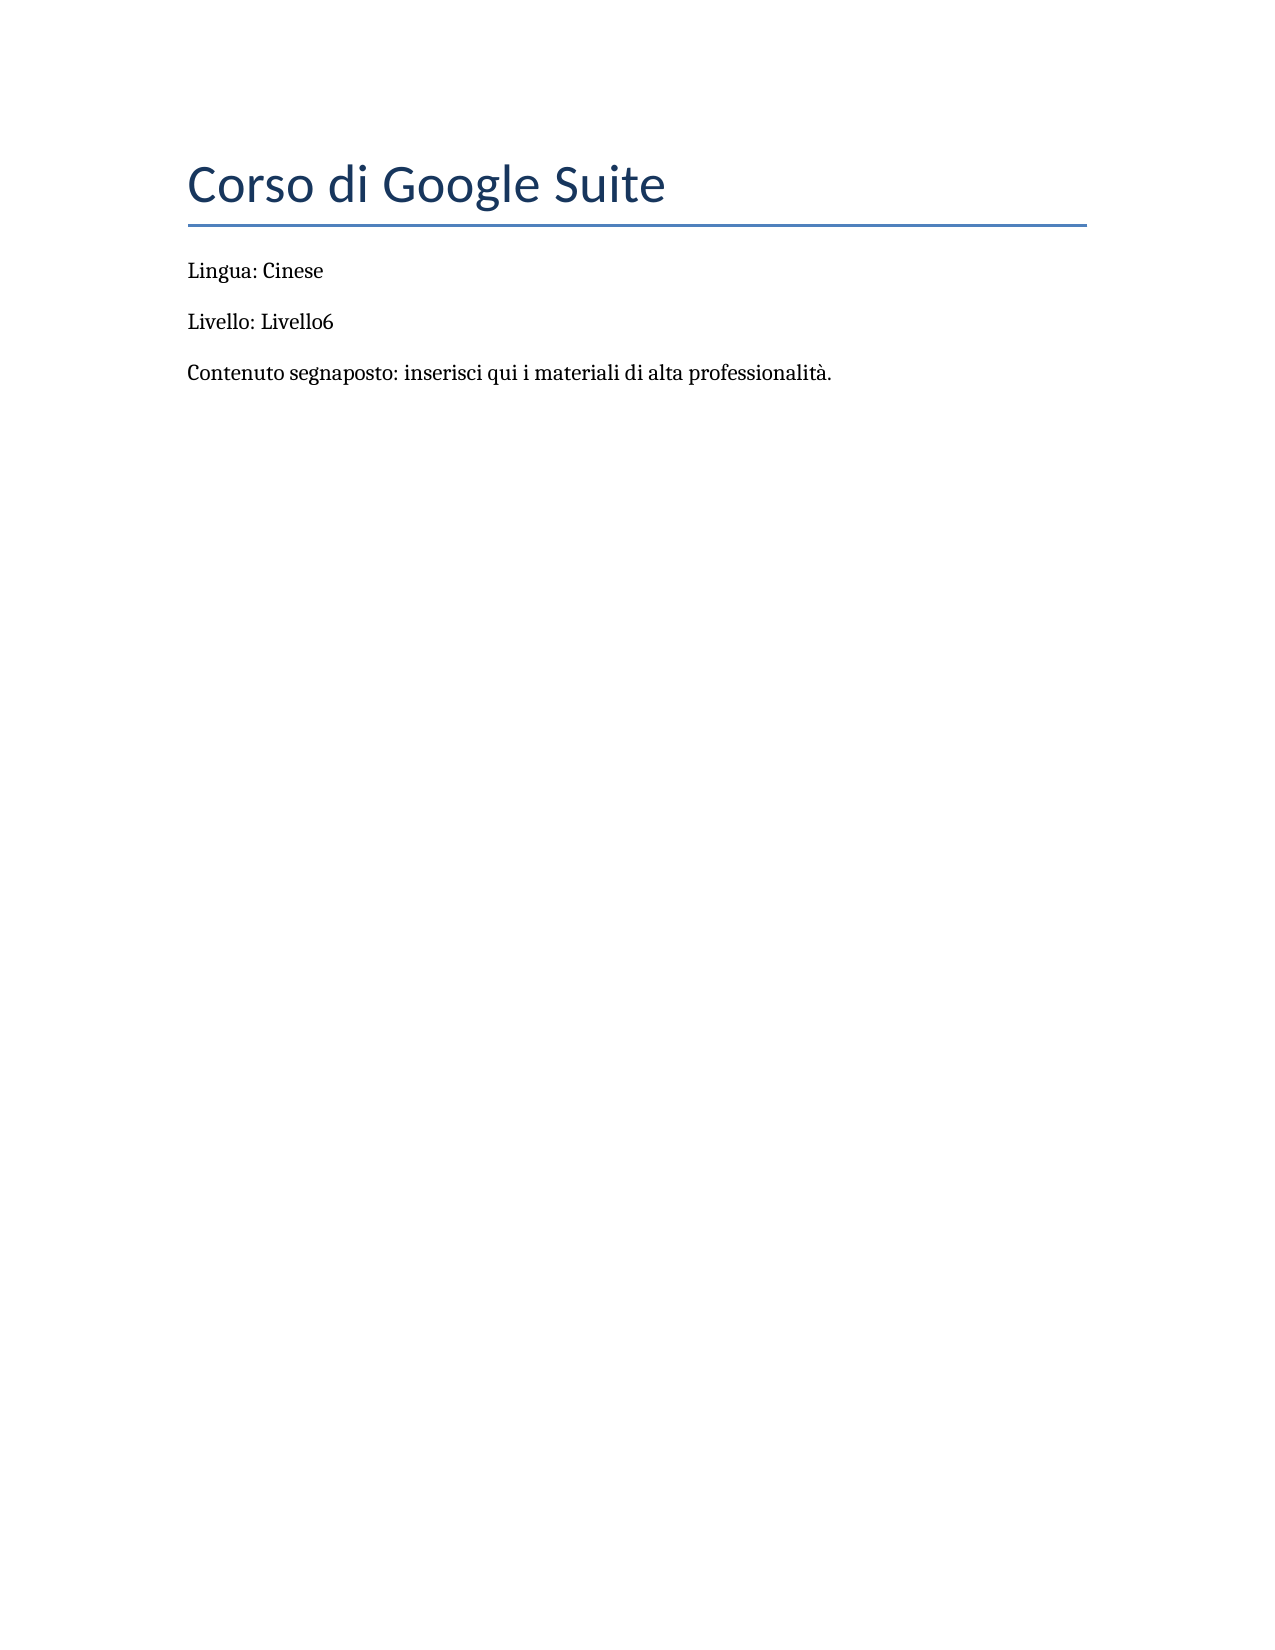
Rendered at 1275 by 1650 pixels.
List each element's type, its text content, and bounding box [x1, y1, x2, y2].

text Lingua: Cinese [187, 258, 1087, 284]
text Contenuto segnaposto: inserisci qui i materiali di alta professionalità. [187, 360, 1087, 386]
title Corso di Google Suite [187, 150, 1087, 227]
text Livello: Livello6 [187, 309, 1087, 335]
